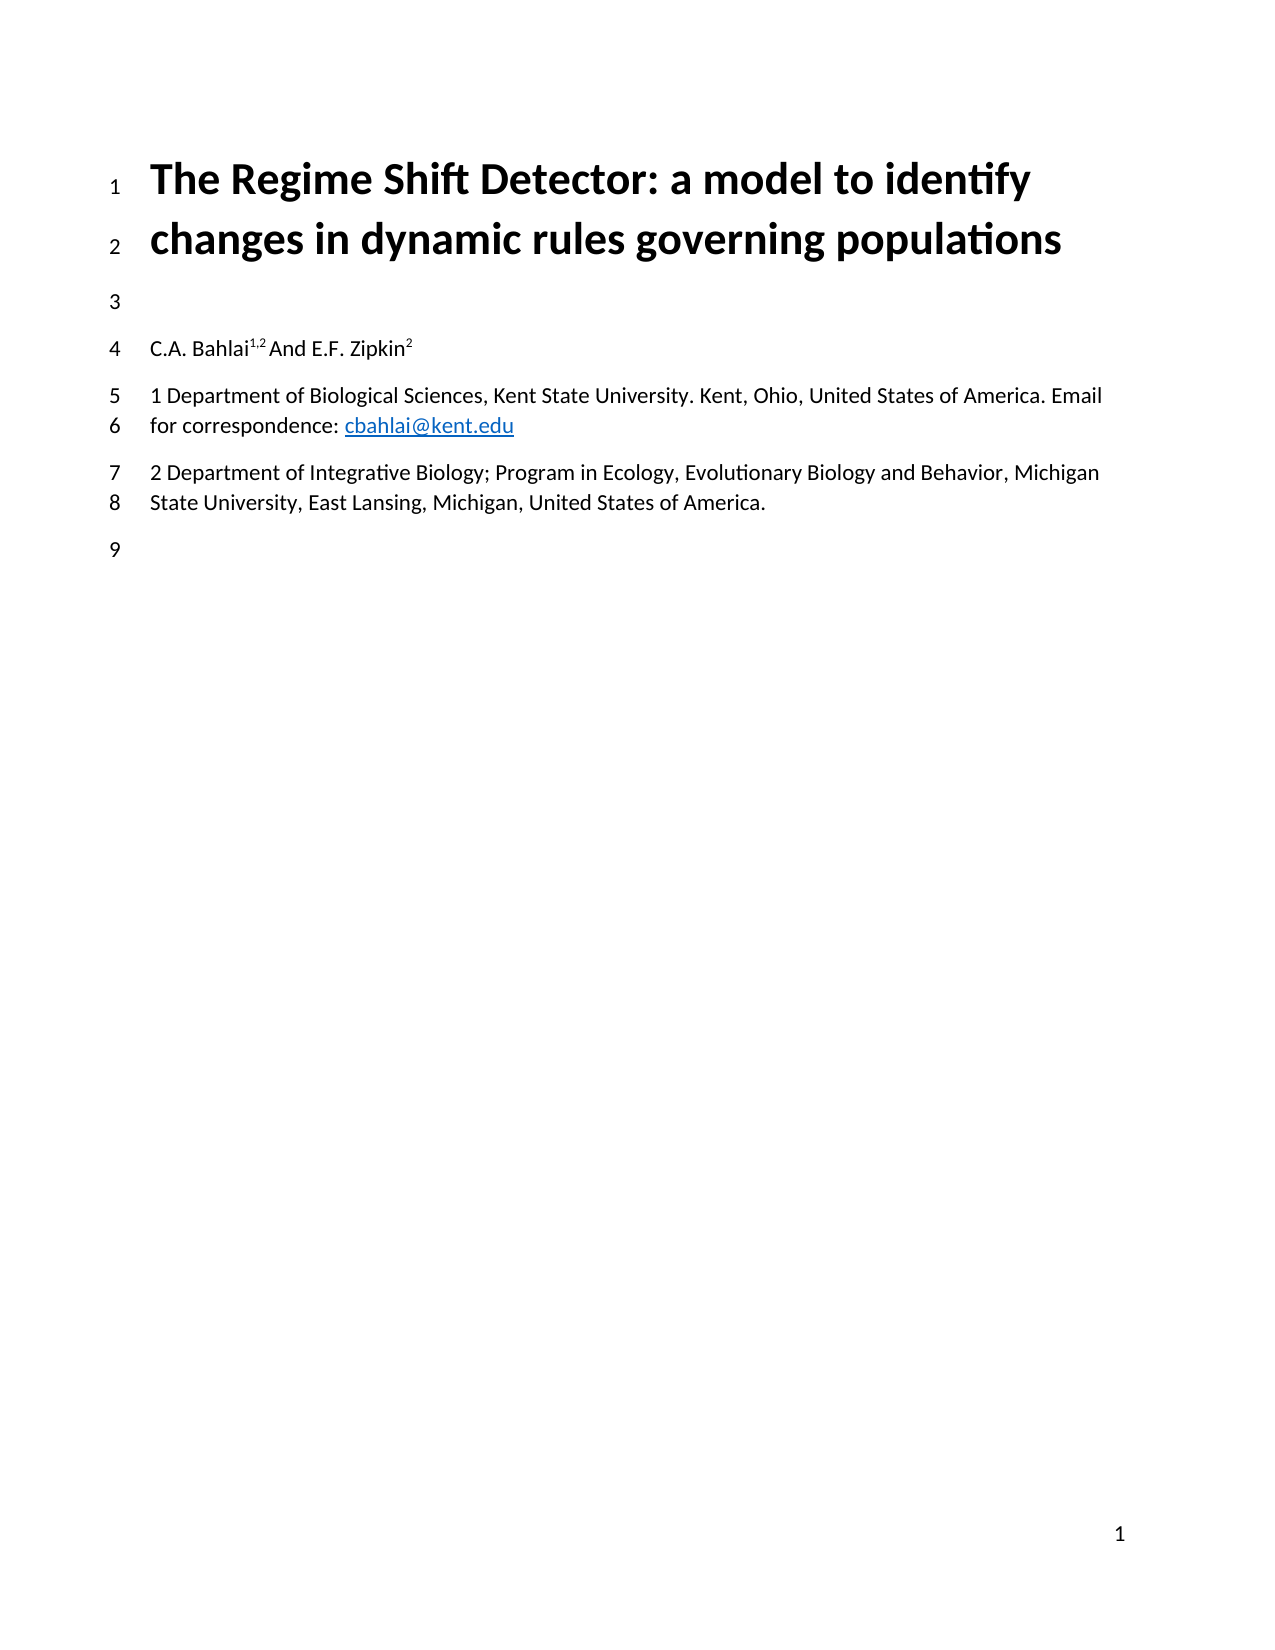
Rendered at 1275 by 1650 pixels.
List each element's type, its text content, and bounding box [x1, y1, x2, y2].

text The Regime Shift Detector: a model to identify changes in dynamic rules governing populations [150, 150, 1125, 266]
text 2 Department of Integrative Biology; Program in Ecology, Evolutionary Biology and Behavior, Michigan State University, East Lansing, Michigan, United States of America. [150, 458, 1125, 516]
text 1 Department of Biological Sciences, Kent State University. Kent, Ohio, United States of America. Email for correspondence: cbahlai@kent.edu [150, 381, 1125, 439]
text C.A. Bahlai1,2 And E.F. Zipkin2 [150, 334, 1125, 362]
